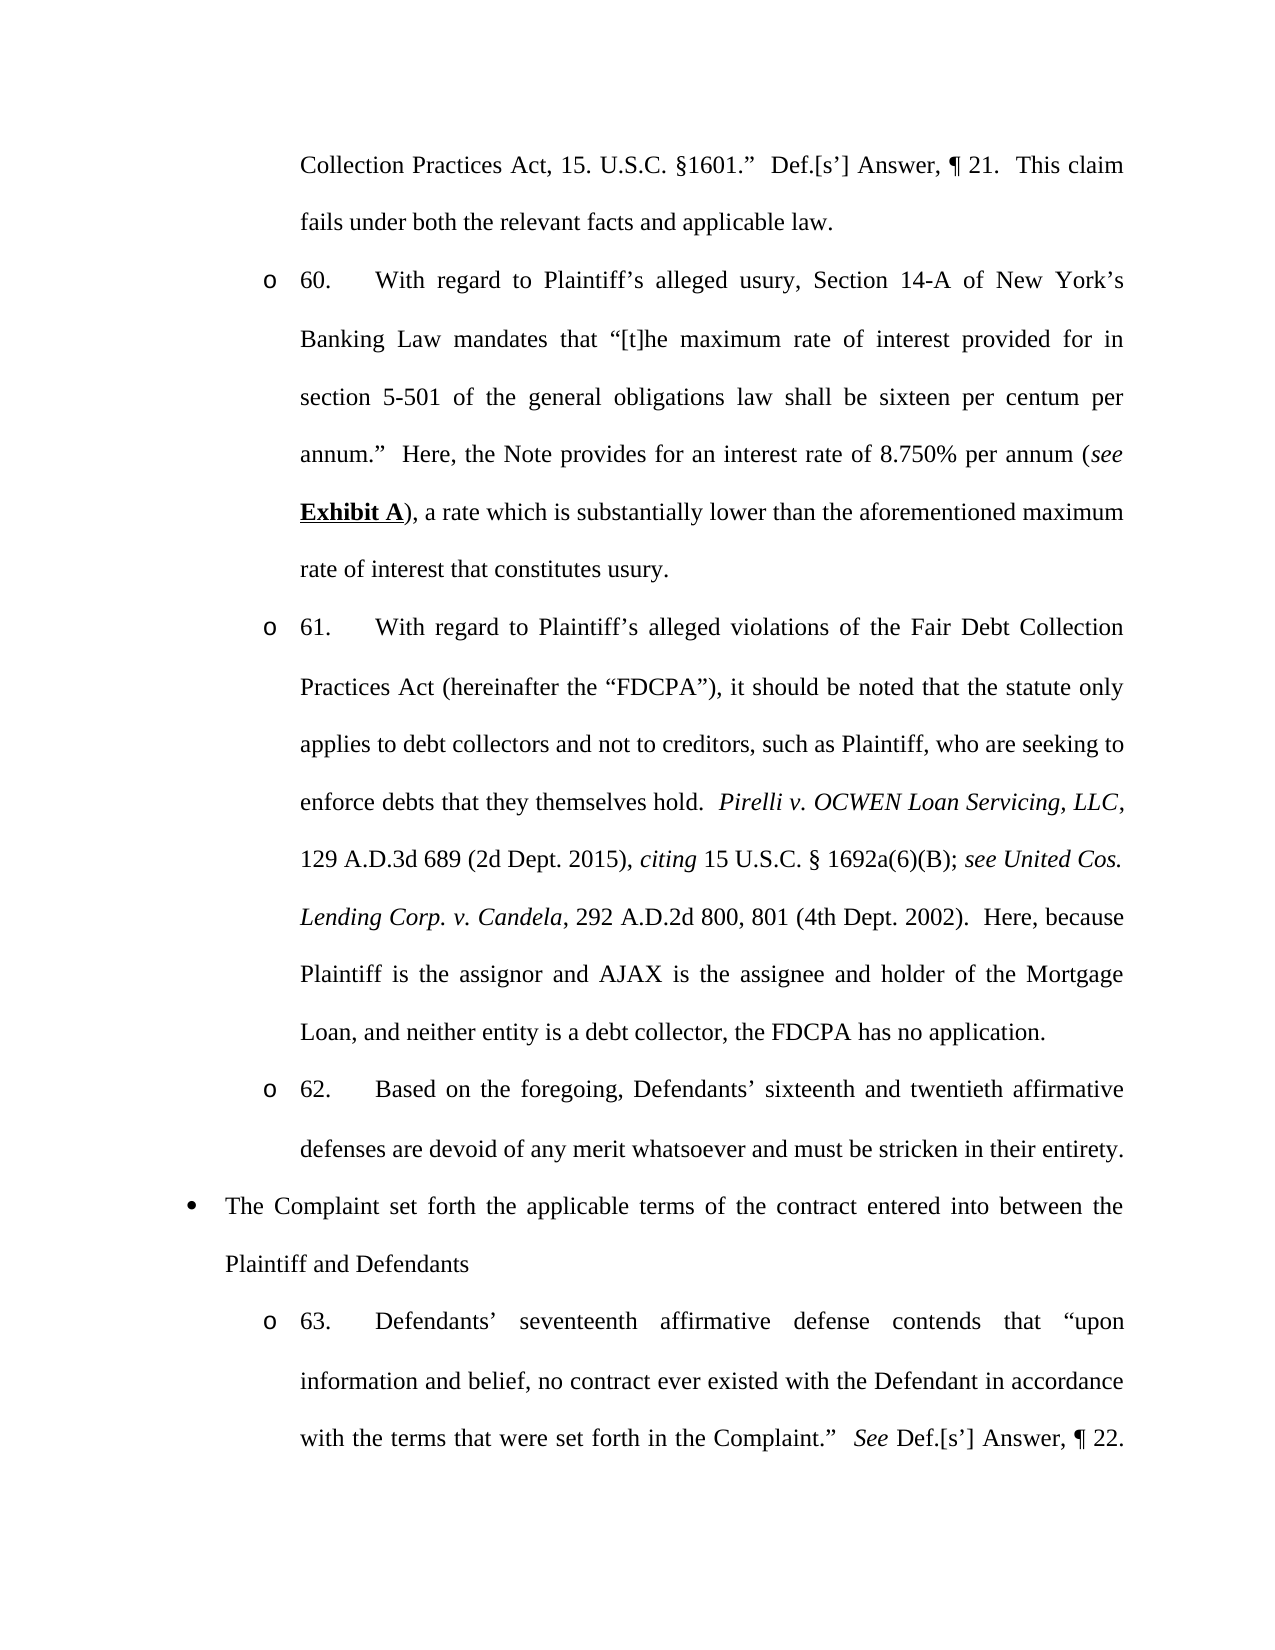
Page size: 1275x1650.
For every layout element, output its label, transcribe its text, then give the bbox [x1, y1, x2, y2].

list 61. With regard to Plaintiff’s alleged violations of the Fair Debt Collection Practices Act (hereinafter the “FDCPA”), it should be noted that the statute only applies to debt collectors and not to creditors, such as Plaintiff, who are seeking to enforce debts that they themselves hold. Pirelli v. OCWEN Loan Servicing, LLC, 129 A.D.3d 689 (2d Dept. 2015), citing 15 U.S.C. § 1692a(6)(B); see United Cos. Lending Corp. v. Candela, 292 A.D.2d 800, 801 (4th Dept. 2002). Here, because Plaintiff is the assignor and AJAX is the assignee and holder of the Mortgage Loan, and neither entity is a debt collector, the FDCPA has no application. [262, 612, 1125, 1045]
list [262, 1306, 1125, 1452]
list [262, 150, 1125, 236]
list 62. Based on the foregoing, Defendants’ sixteenth and twentieth affirmative defenses are devoid of any merit whatsoever and must be stricken in their entirety. [262, 1074, 1125, 1162]
list The Complaint set forth the applicable terms of the contract entered into between the Plaintiff and Defendants [187, 1191, 1125, 1277]
list 60. With regard to Plaintiff’s alleged usury, Section 14-A of New York’s Banking Law mandates that “[t]he maximum rate of interest provided for in section 5-501 of the general obligations law shall be sixteen per centum per annum.” Here, the Note provides for an interest rate of 8.750% per annum (see Exhibit A), a rate which is substantially lower than the aforementioned maximum rate of interest that constitutes usury. [262, 265, 1125, 583]
